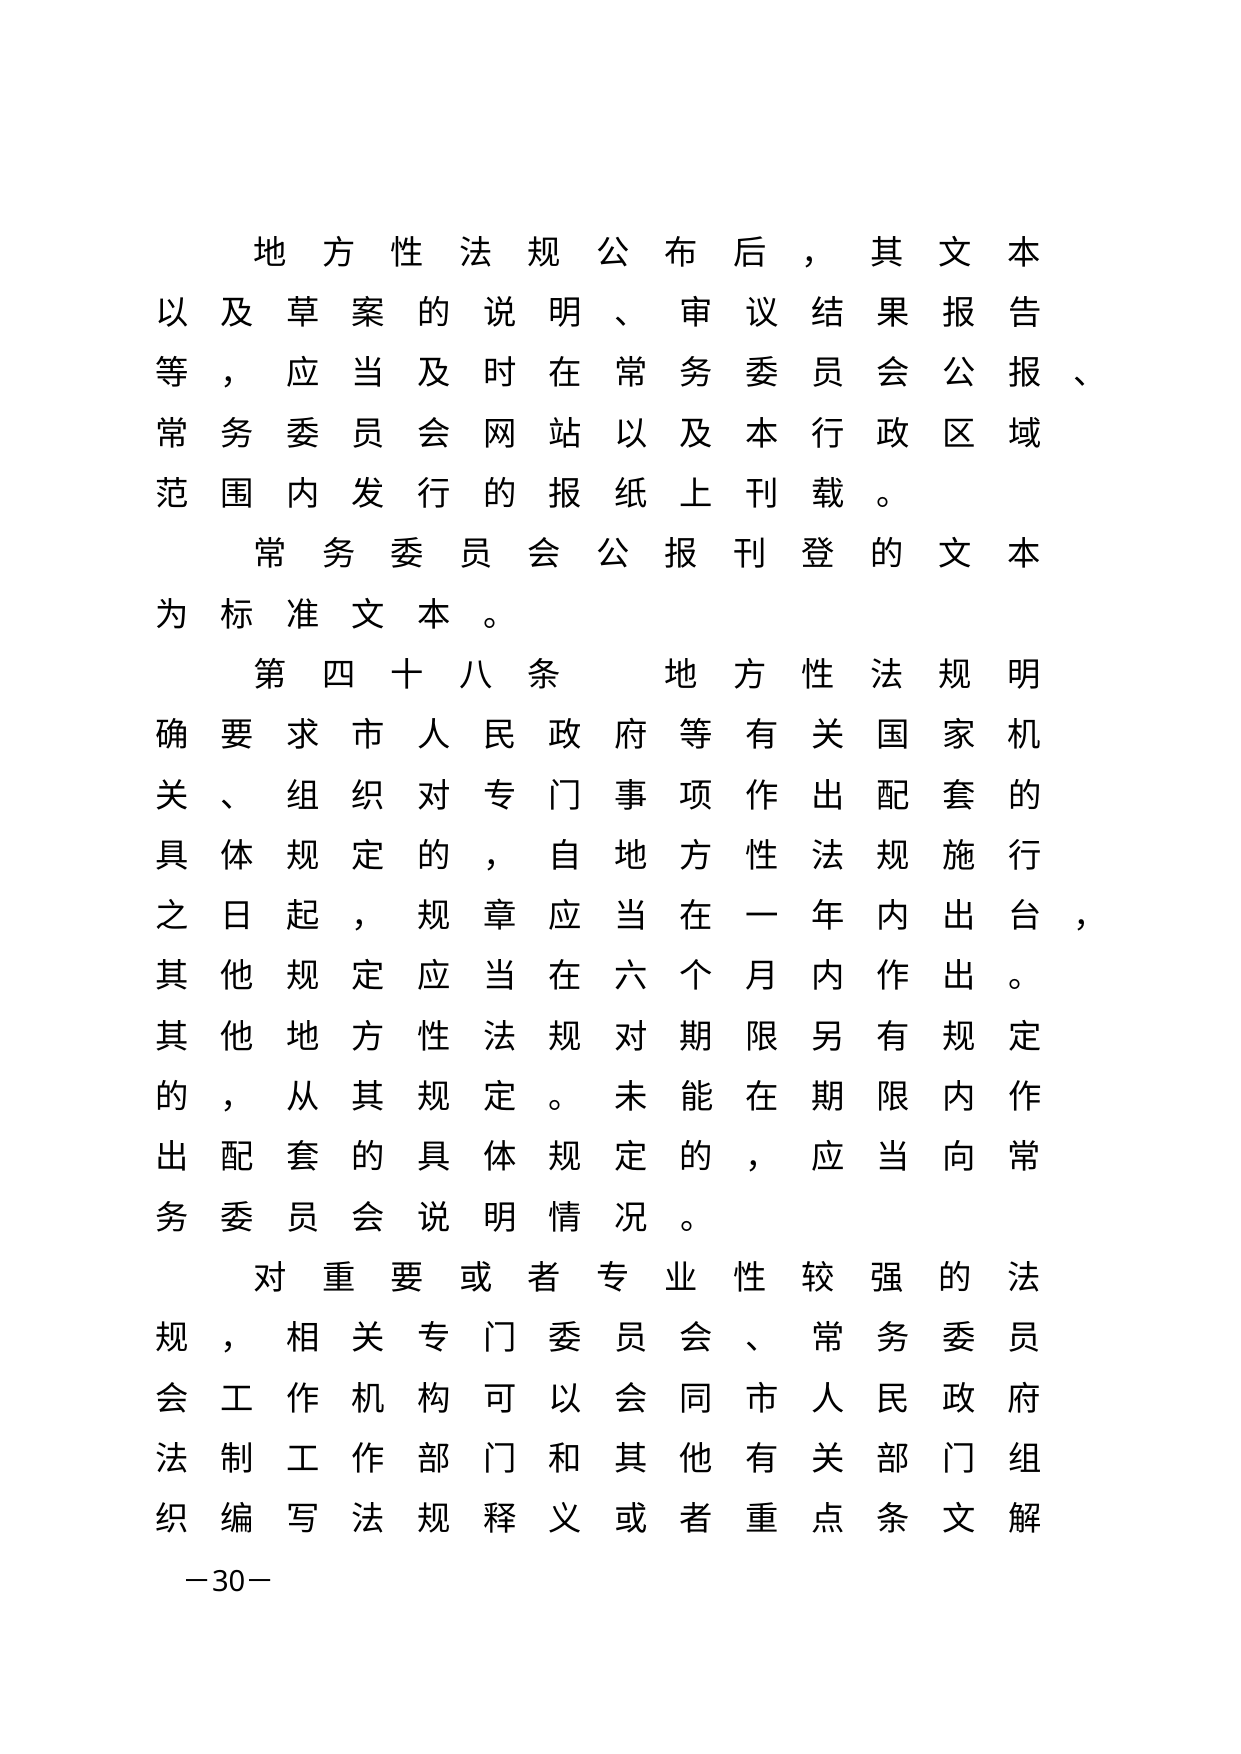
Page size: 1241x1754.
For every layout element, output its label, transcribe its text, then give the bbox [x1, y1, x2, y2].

text 第四十八条 地方性法规明确要求市人民政府等有关国家机关、组织对专门事项作出配套的具体规定的，自地方性法规施行之日起，规章应当在一年内出台，其他规定应当在六个月内作出。其他地方性法规对期限另有规定的，从其规定。未能在期限内作出配套的具体规定的，应当向常务委员会说明情况。 [155, 642, 1073, 1245]
text 地方性法规公布后，其文本以及草案的说明、审议结果报告等，应当及时在常务委员会公报、常务委员会网站以及本行政区域范围内发行的报纸上刊载。 [155, 219, 1073, 521]
text 常务委员会公报刊登的文本为标准文本。 [155, 521, 1073, 642]
text 对重要或者专业性较强的法规，相关专门委员会、常务委员会工作机构可以会同市人民政府法制工作部门和其他有关部门组织编写法规释义或者重点条文解读。 [155, 1245, 1073, 1546]
